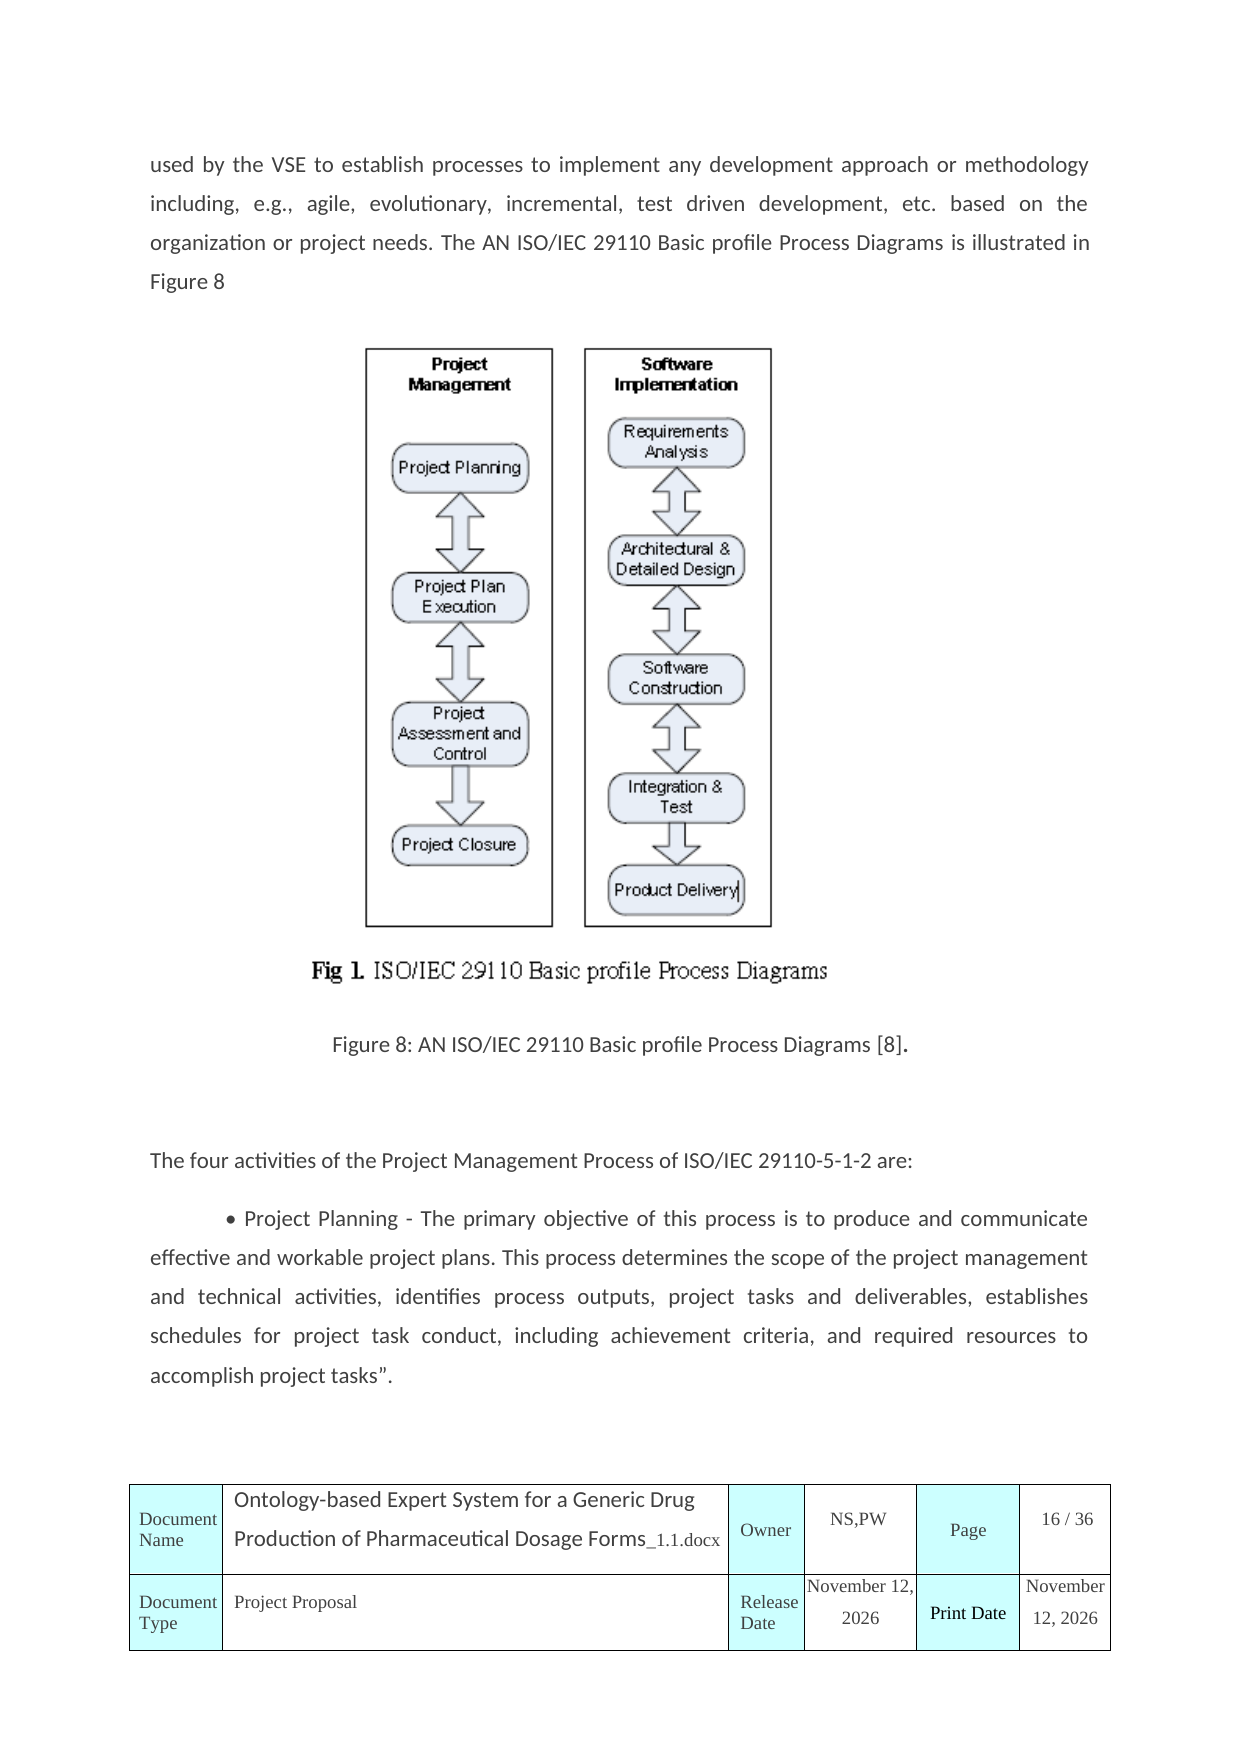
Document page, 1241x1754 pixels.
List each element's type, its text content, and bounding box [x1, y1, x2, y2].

picture [225, 325, 894, 1001]
text • Project Planning - The primary objective of this process is to produce and communicate effective and workable project plans. This process determines the scope of the project management and technical activities, identifies process outputs, project tasks and deliverables, establishes schedules for project task conduct, including achievement criteria, and required resources to accomplish project tasks”. [150, 1204, 1090, 1389]
text The four activities of the Project Management Process of ISO/IEC 29110-5-1-2 are: [150, 1146, 1090, 1174]
text Figure 8: AN ISO/IEC 29110 Basic profile Process Diagrams. [150, 1030, 1090, 1058]
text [150, 150, 1090, 296]
